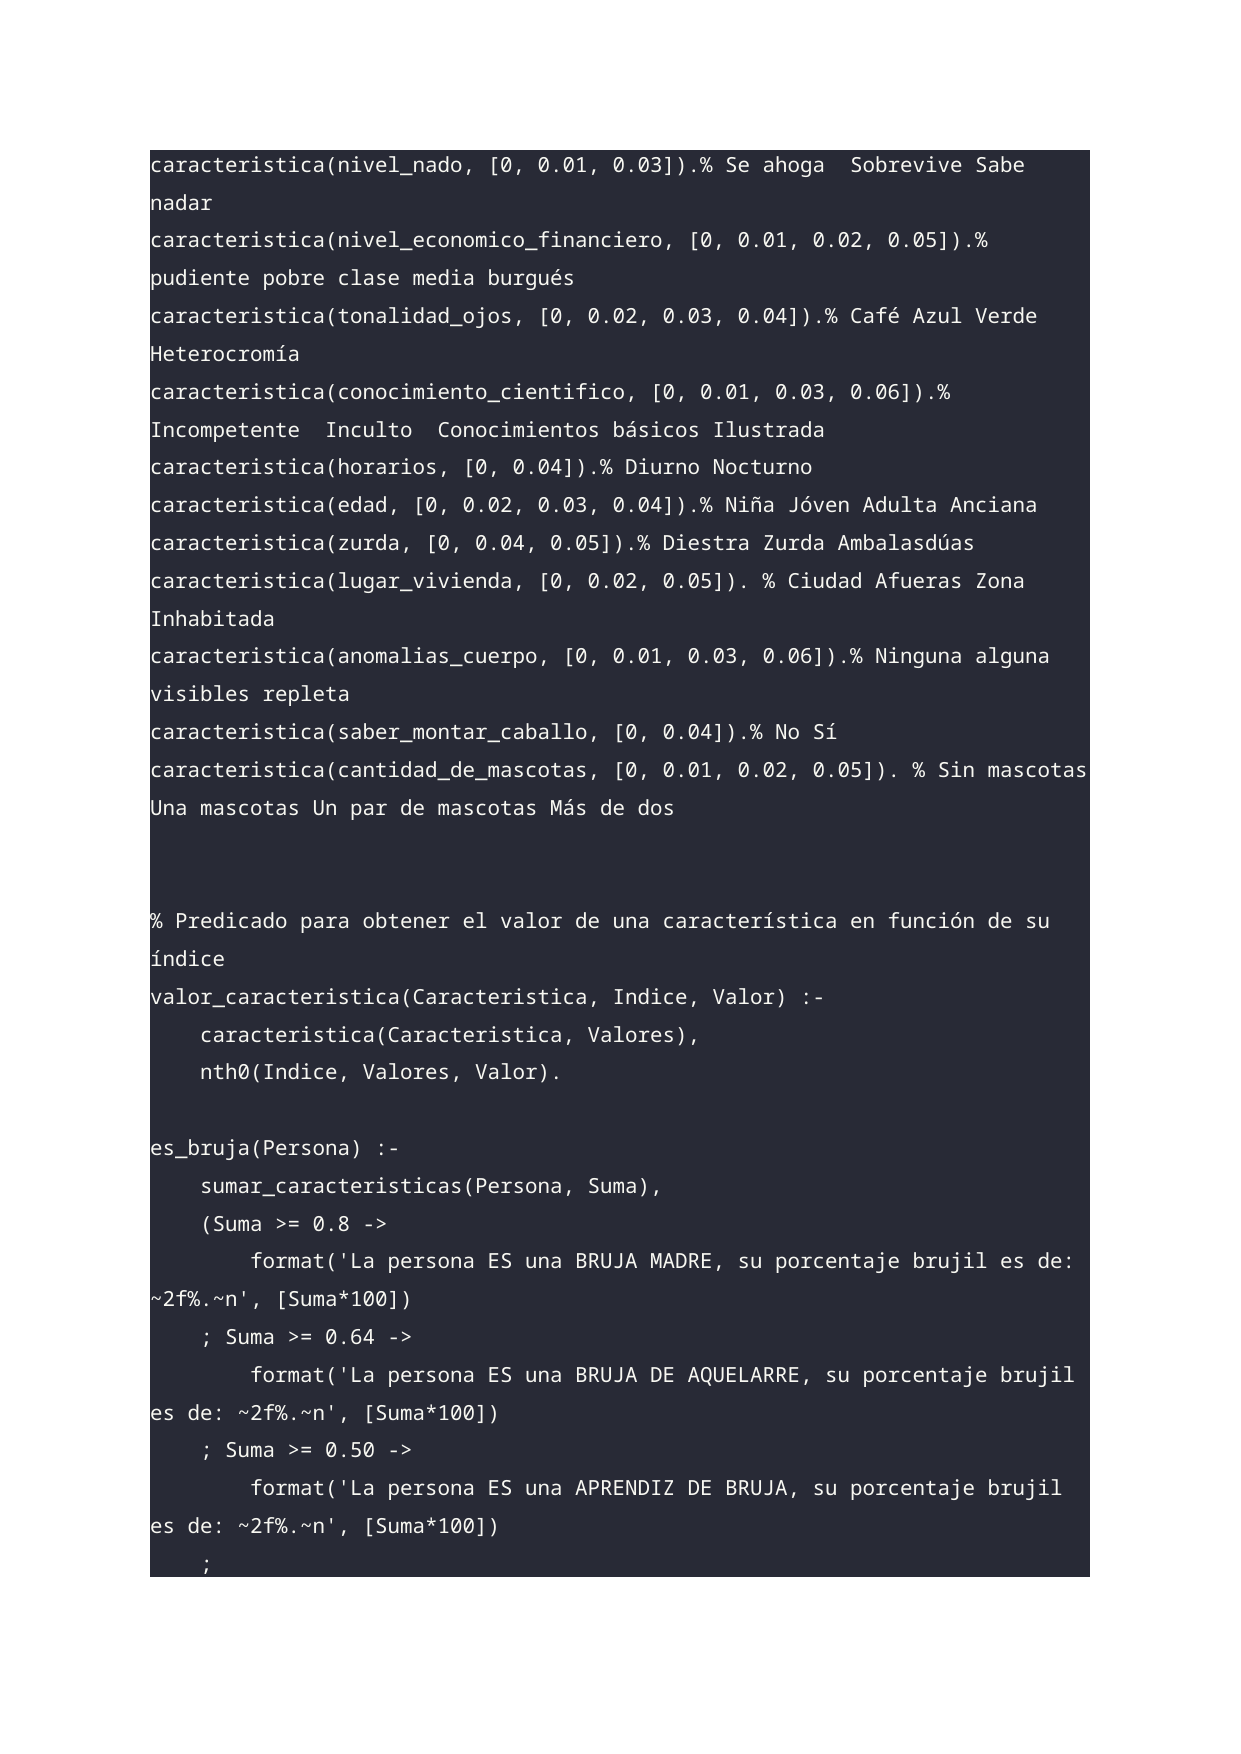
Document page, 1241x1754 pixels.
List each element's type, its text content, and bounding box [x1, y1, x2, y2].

text nth0(Indice, Valores, Valor). [150, 1057, 1090, 1086]
text caracteristica(lugar_vivienda, [0, 0.02, 0.05]). % Ciudad Afueras Zona Inhabitada [150, 566, 1090, 632]
text (Suma >= 0.8 -> [150, 1209, 1090, 1237]
text caracteristica(tonalidad_ojos, [0, 0.02, 0.03, 0.04]).% Café Azul Verde Heterocromía [150, 301, 1090, 367]
text caracteristica(anomalias_cuerpo, [0, 0.01, 0.03, 0.06]).% Ninguna alguna visibles repleta [150, 642, 1090, 708]
text format('La persona ES una APRENDIZ DE BRUJA, su porcentaje brujil es de: ~2f%.~n', [Suma*100]) [150, 1473, 1090, 1540]
text sumar_caracteristicas(Persona, Suma), [150, 1171, 1090, 1199]
text caracteristica(Caracteristica, Valores), [150, 1020, 1090, 1048]
text caracteristica(cantidad_de_mascotas, [0, 0.01, 0.02, 0.05]). % Sin mascotas Una mascotas Un par de mascotas Más de dos [150, 755, 1090, 821]
text valor_caracteristica(Caracteristica, Indice, Valor) :- [150, 982, 1090, 1010]
text caracteristica(horarios, [0, 0.04]).% Diurno Nocturno [150, 452, 1090, 481]
text caracteristica(zurda, [0, 0.04, 0.05]).% Diestra Zurda Ambalasdúas [150, 528, 1090, 557]
text caracteristica(edad, [0, 0.02, 0.03, 0.04]).% Niña Jóven Adulta Anciana [150, 490, 1090, 519]
text es_bruja(Persona) :- [150, 1133, 1090, 1162]
text ; [150, 1549, 1090, 1577]
text % Predicado para obtener el valor de una característica en función de su índice [150, 906, 1090, 972]
text format('La persona ES una BRUJA MADRE, su porcentaje brujil es de: ~2f%.~n', [Suma*100]) [150, 1247, 1090, 1313]
text caracteristica(saber_montar_caballo, [0, 0.04]).% No Sí [150, 717, 1090, 746]
text format('La persona ES una BRUJA DE AQUELARRE, su porcentaje brujil es de: ~2f%.~n', [Suma*100]) [150, 1360, 1090, 1426]
text caracteristica(conocimiento_cientifico, [0, 0.01, 0.03, 0.06]).% Incompetente Inculto Conocimientos básicos Ilustrada [150, 377, 1090, 443]
text caracteristica(nivel_nado, [0, 0.01, 0.03]).% Se ahoga Sobrevive Sabe nadar [150, 150, 1090, 216]
text ; Suma >= 0.50 -> [150, 1436, 1090, 1464]
text caracteristica(nivel_economico_financiero, [0, 0.01, 0.02, 0.05]).% pudiente pobre clase media burgués [150, 226, 1090, 292]
text ; Suma >= 0.64 -> [150, 1322, 1090, 1351]
